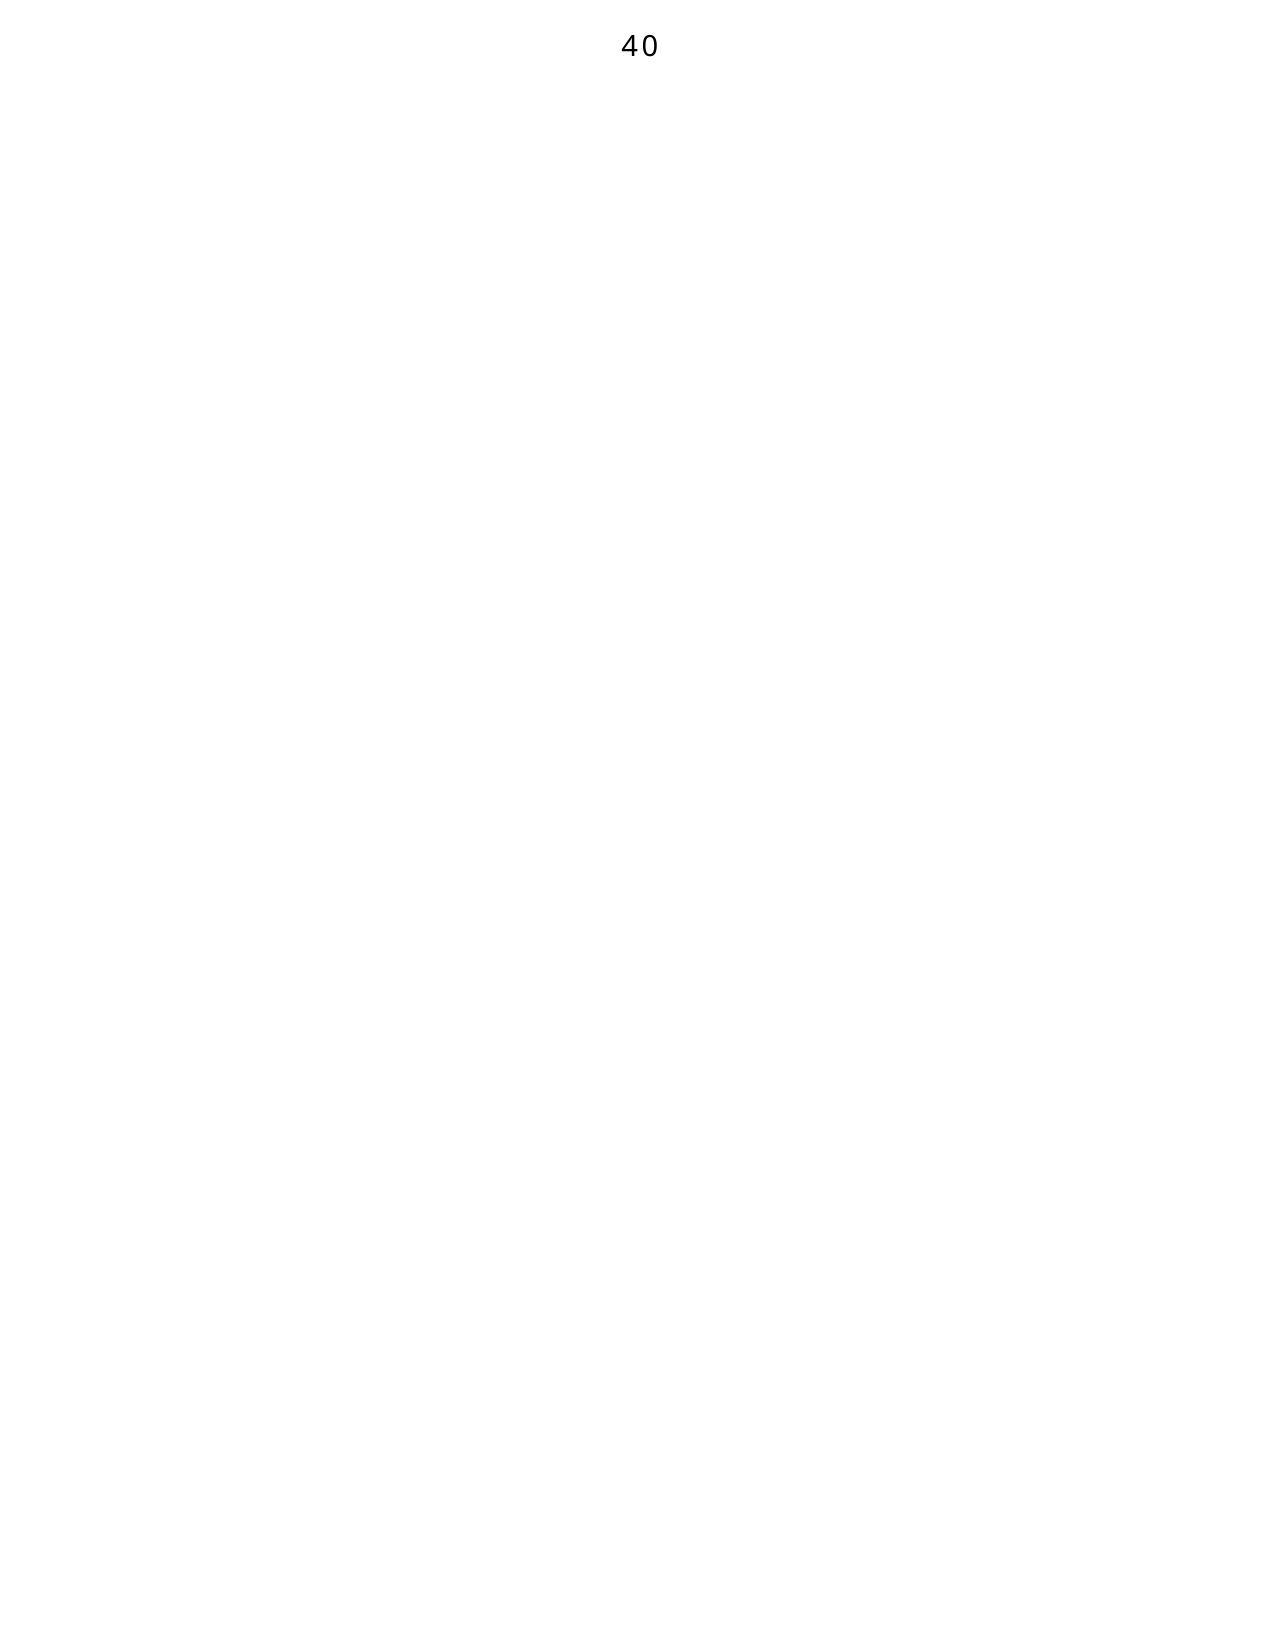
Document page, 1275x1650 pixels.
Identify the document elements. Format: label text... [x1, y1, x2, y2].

text 40 [152, 29, 1127, 63]
